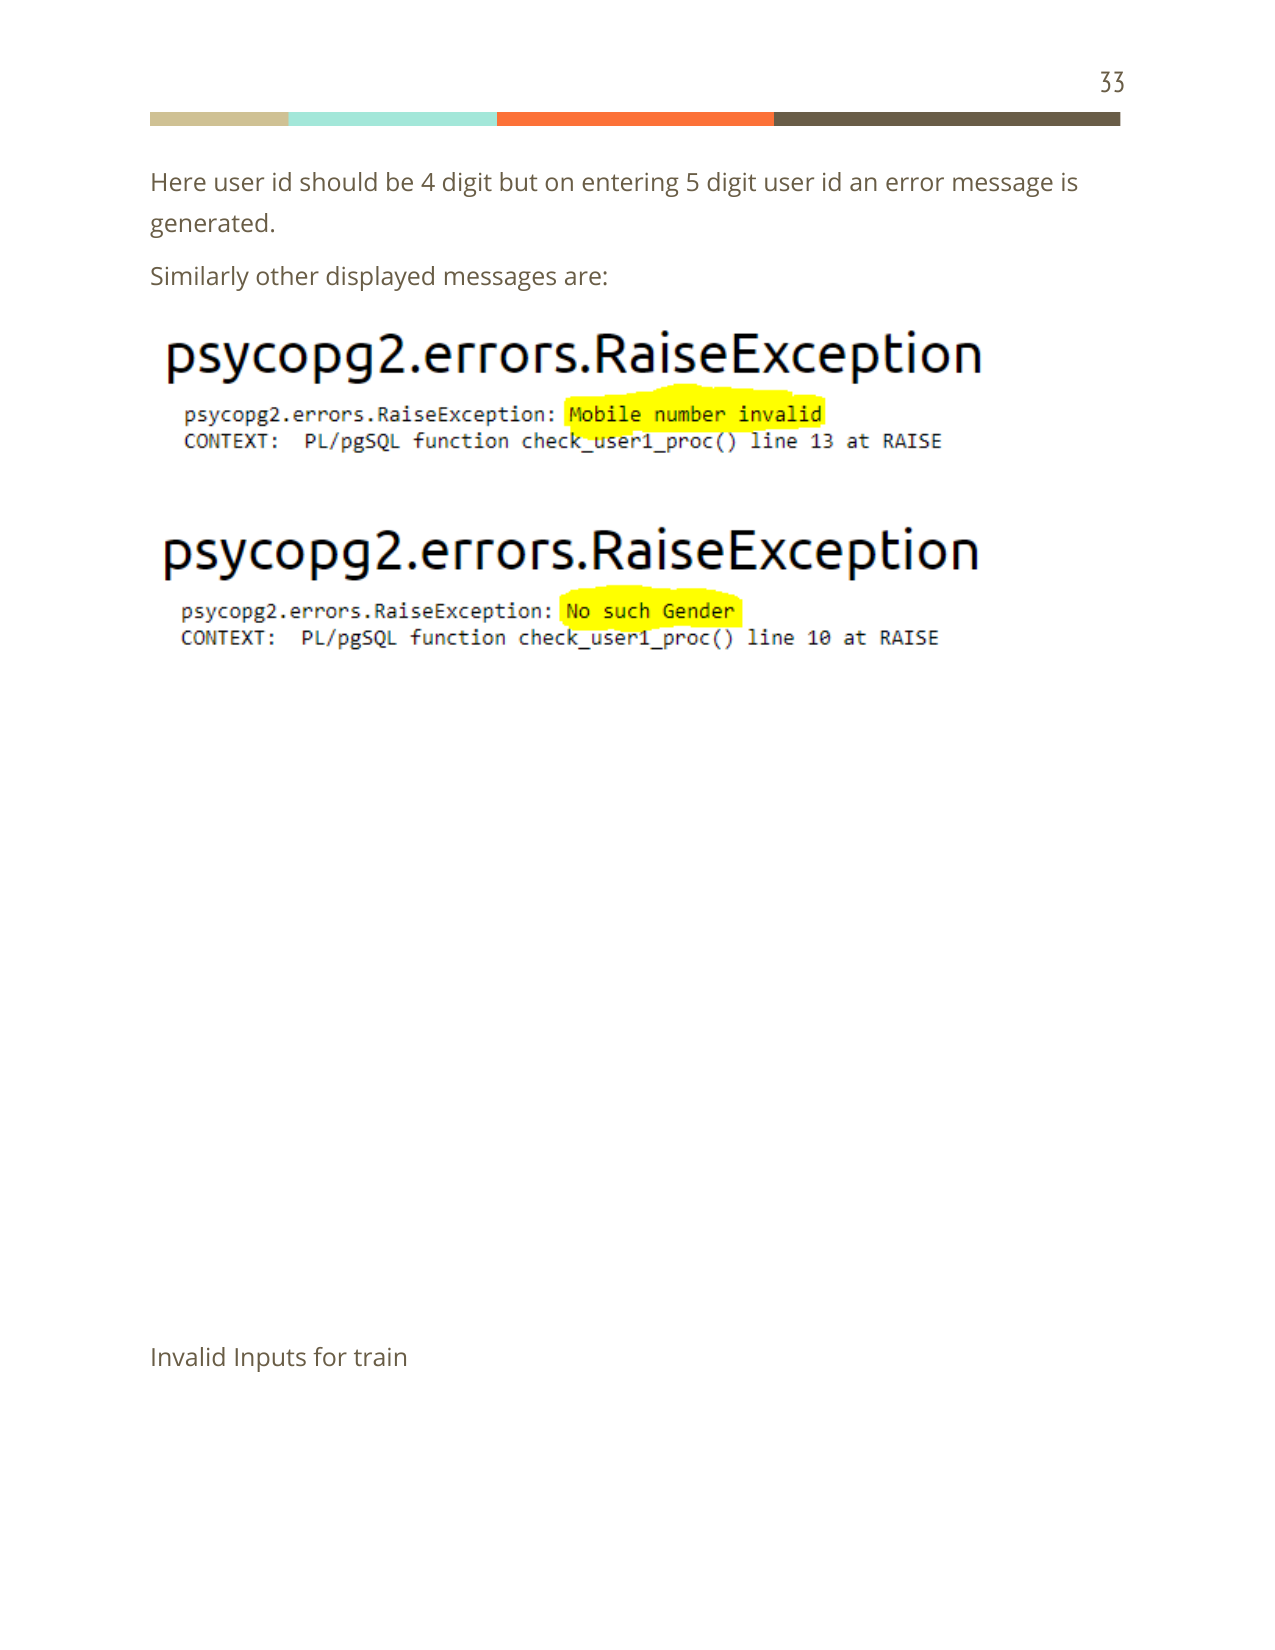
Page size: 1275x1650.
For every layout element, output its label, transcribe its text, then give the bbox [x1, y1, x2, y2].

picture [150, 496, 1057, 681]
picture [150, 312, 1010, 478]
text Similarly other displayed messages are: [150, 259, 1125, 293]
picture [150, 112, 1121, 126]
text Invalid Inputs for train [150, 1340, 1125, 1374]
text Here user id should be 4 digit but on entering 5 digit user id an error message is generated. [150, 165, 1125, 240]
